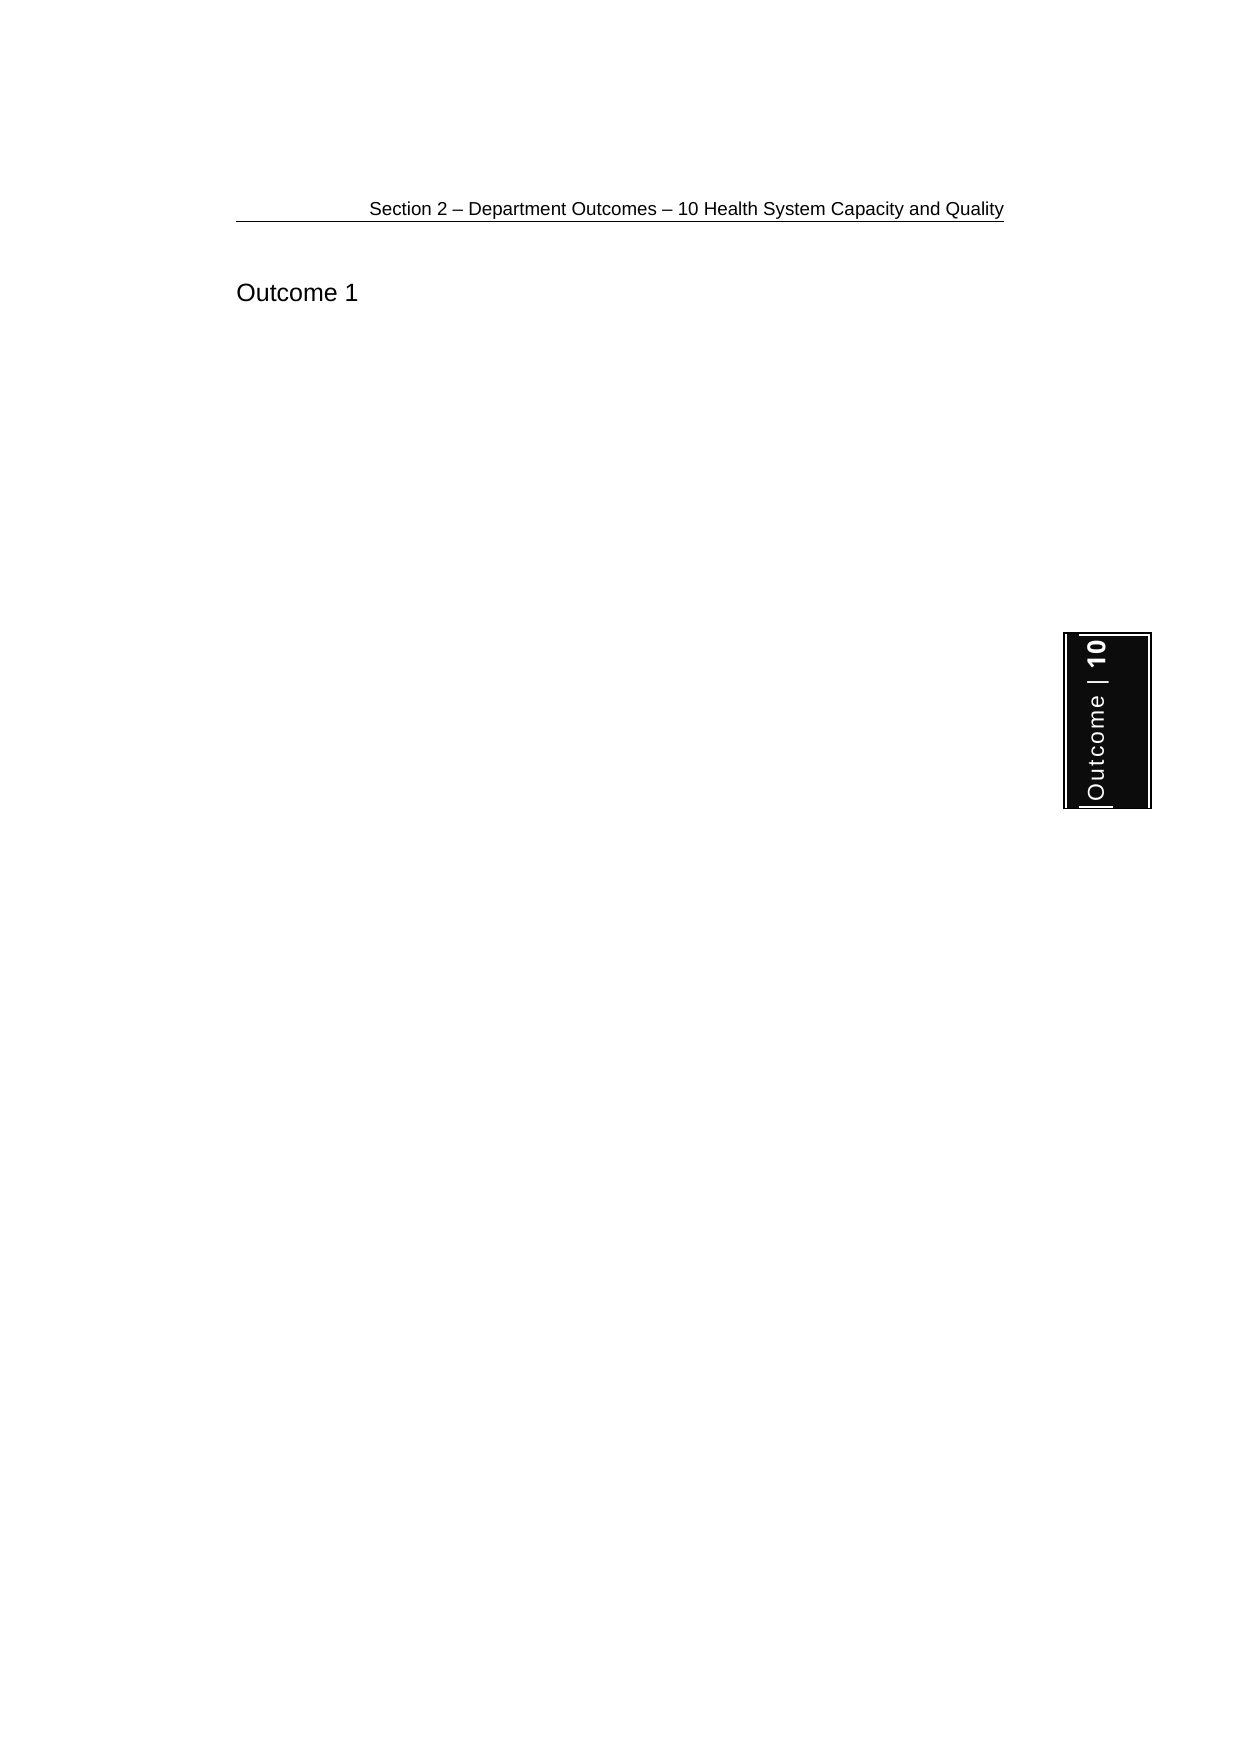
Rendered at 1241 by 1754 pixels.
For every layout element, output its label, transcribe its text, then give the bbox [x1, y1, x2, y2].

text Outcome 1 [236, 278, 1004, 306]
